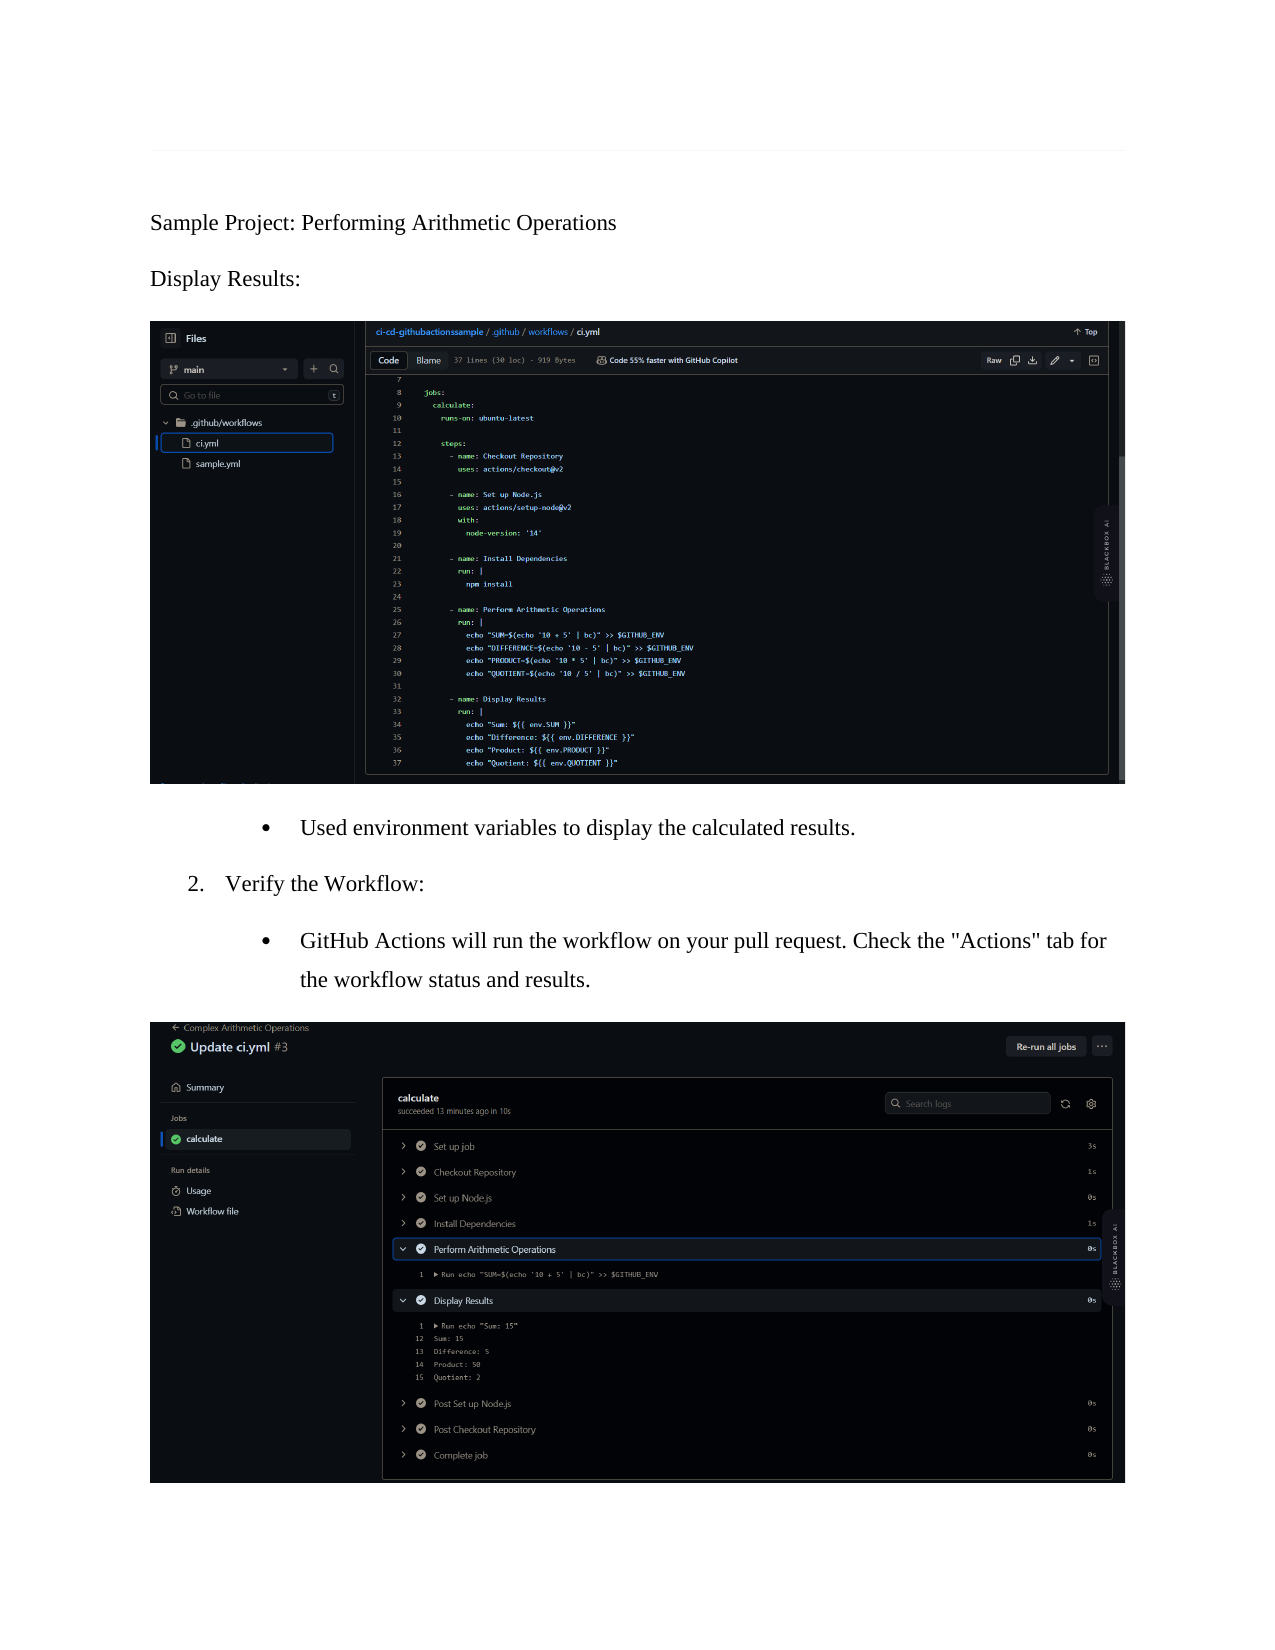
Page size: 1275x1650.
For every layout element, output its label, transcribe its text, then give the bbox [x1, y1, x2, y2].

list Used environment variables to display the calculated results. [262, 814, 1125, 841]
list Verify the Workflow: [187, 871, 1125, 897]
picture [150, 1022, 1125, 1483]
list GitHub Actions will run the workflow on your pull request. Check the "Actions" tab for the workflow status and results. [262, 927, 1125, 992]
picture [150, 321, 1125, 784]
text Display Results: [150, 265, 1125, 291]
text Sample Project: Performing Arithmetic Operations [150, 209, 1125, 235]
